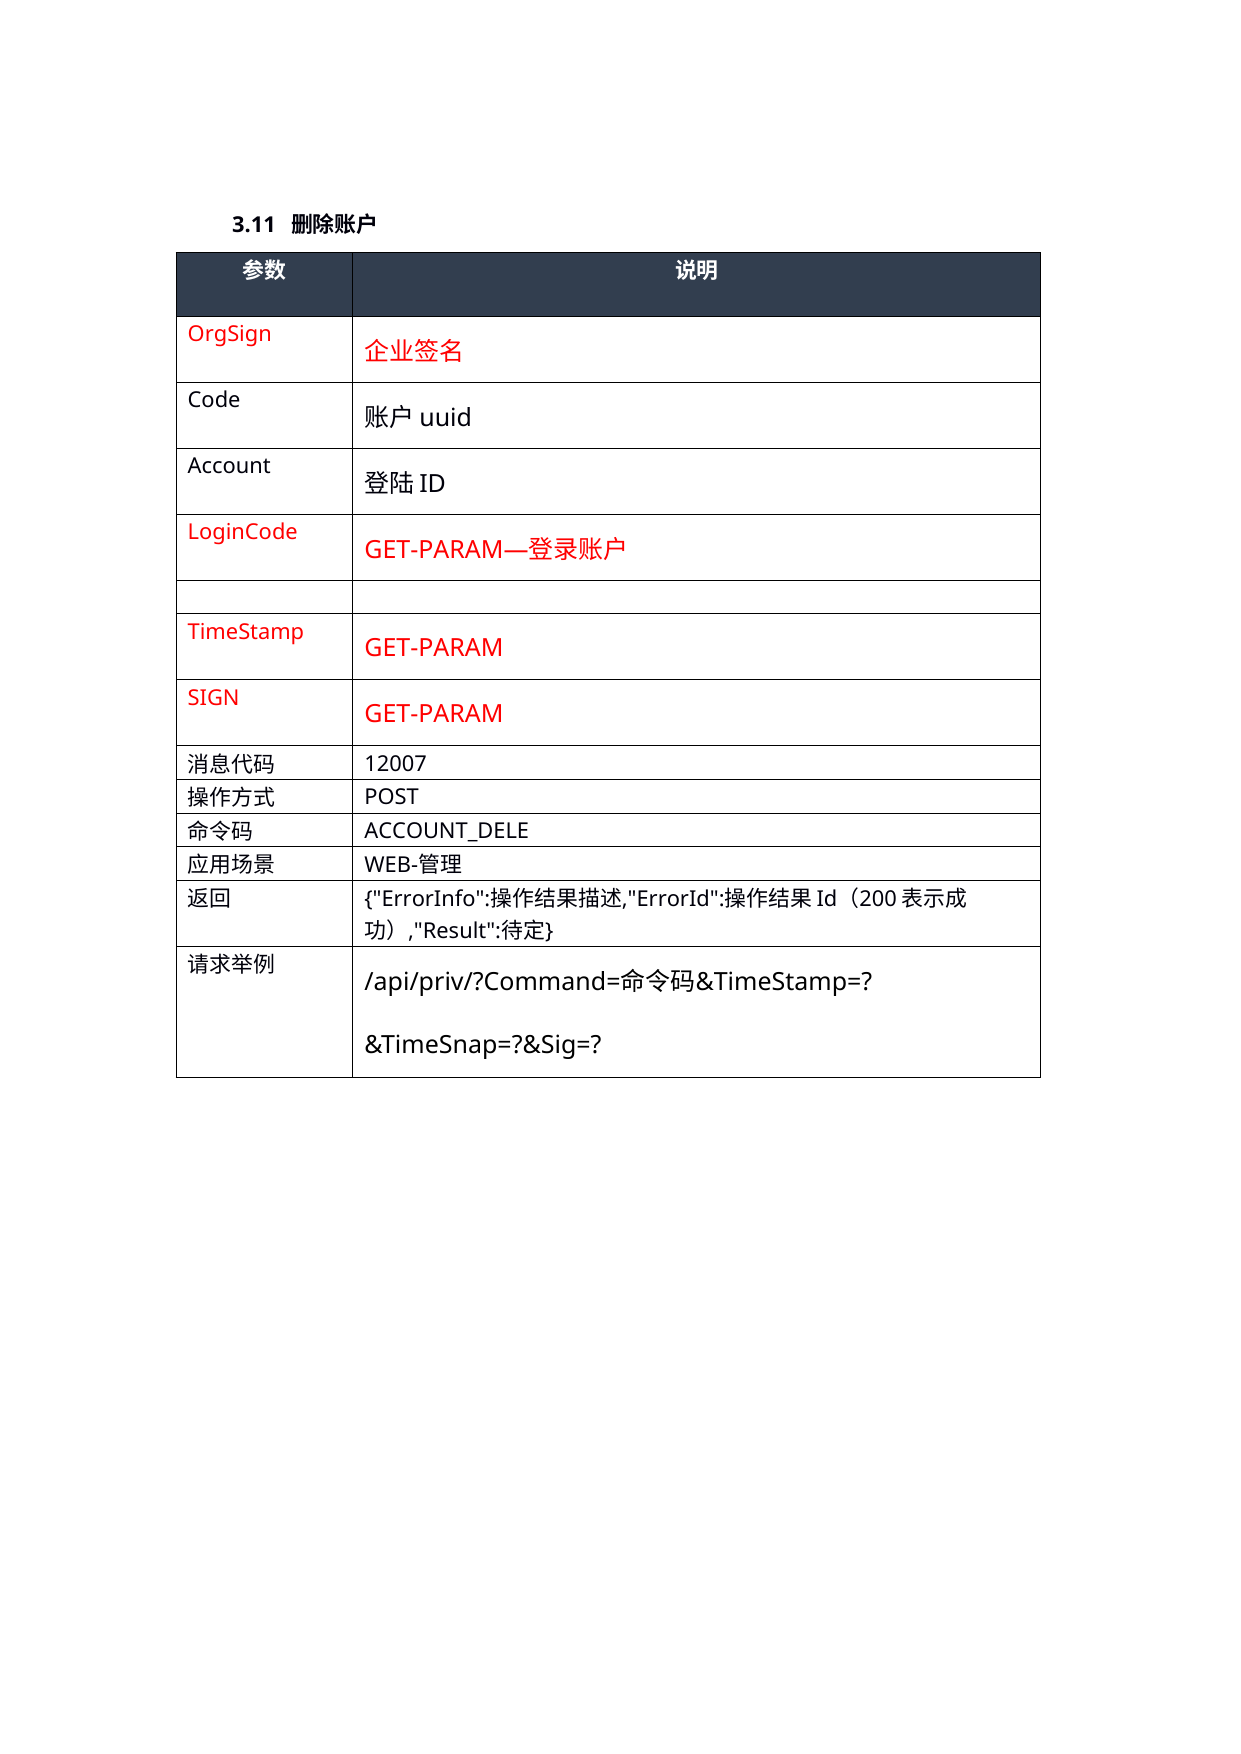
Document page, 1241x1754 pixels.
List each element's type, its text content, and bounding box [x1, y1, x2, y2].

table_cell TimeStamp [177, 614, 352, 679]
table_cell 请求举例 [177, 947, 352, 1077]
table_cell Account [177, 449, 352, 514]
table_header 说明 [353, 253, 1040, 316]
table_cell 操作方式 [177, 780, 352, 812]
table_cell 账户uuid [353, 383, 1040, 448]
table_cell 消息代码 [177, 746, 352, 779]
subtitle 删除账户 [232, 207, 1053, 239]
table_cell LoginCode [177, 515, 352, 580]
table_cell 应用场景 [177, 847, 352, 879]
table_cell 登陆ID [353, 449, 1040, 514]
table_cell SIGN [177, 680, 352, 745]
table_cell 12007 [353, 746, 1040, 779]
table_cell WEB-管理 [353, 847, 1040, 879]
table_cell OrgSign [177, 317, 352, 382]
table_cell {"ErrorInfo":操作结果描述,"ErrorId":操作结果Id（200表示成功）,"Result":待定} [353, 881, 1040, 946]
table_cell POST [353, 780, 1040, 812]
table_cell ACCOUNT_DELE [353, 814, 1040, 846]
table_cell 返回 [177, 881, 352, 946]
table_cell 企业签名 [353, 317, 1040, 382]
table_cell Code [177, 383, 352, 448]
table_cell GET-PARAM [353, 680, 1040, 745]
table_cell GET-PARAM—登录账户 [353, 515, 1040, 580]
table_cell 命令码 [177, 814, 352, 846]
table_cell GET-PARAM [353, 614, 1040, 679]
table_cell [177, 581, 352, 613]
table_header 参数 [177, 253, 352, 316]
table_cell [353, 581, 1040, 613]
